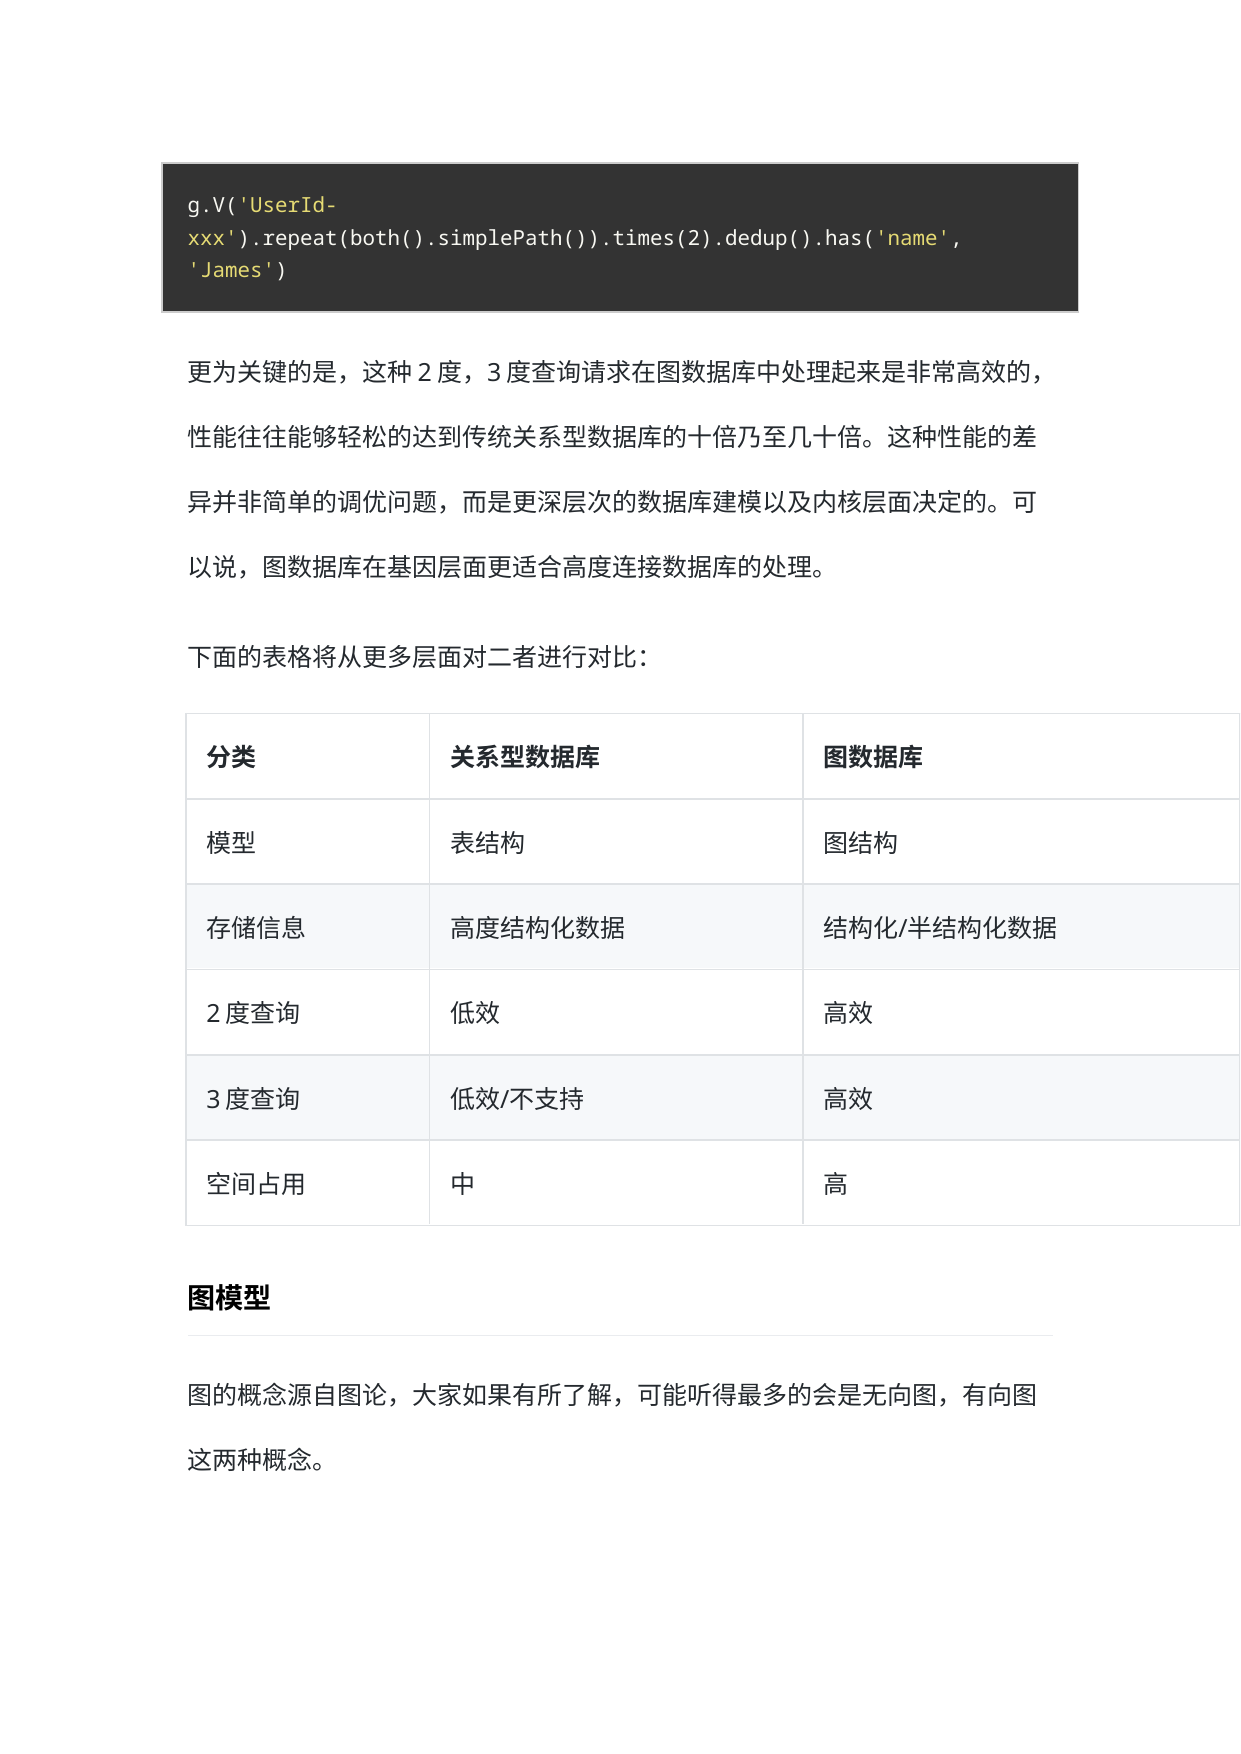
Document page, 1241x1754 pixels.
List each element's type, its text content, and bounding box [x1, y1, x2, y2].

table_cell 模型 [187, 800, 429, 883]
table_header 关系型数据库 [430, 714, 802, 798]
table_cell 存储信息 [187, 885, 429, 968]
table_cell 高效 [804, 1056, 1239, 1139]
table_cell 高效 [804, 970, 1239, 1054]
subtitle 图模型 [187, 1263, 1053, 1336]
table_cell 低效/不支持 [430, 1056, 802, 1139]
table_cell 2度查询 [187, 970, 429, 1054]
table_cell 图结构 [804, 800, 1239, 883]
text 下面的表格将从更多层面对二者进行对比： [187, 623, 1053, 688]
table_header 分类 [187, 714, 429, 798]
table_cell 低效 [430, 970, 802, 1054]
table_cell 高 [804, 1141, 1239, 1224]
table_header 图数据库 [804, 714, 1239, 798]
table_cell 结构化/半结构化数据 [804, 885, 1239, 968]
text g.V('UserId-xxx').repeat(both().simplePath()).times(2).dedup().has('name', 'James') [163, 164, 1078, 311]
table_cell 高度结构化数据 [430, 885, 802, 968]
table_cell 中 [430, 1141, 802, 1224]
table_cell 3度查询 [187, 1056, 429, 1139]
text 图的概念源自图论，大家如果有所了解，可能听得最多的会是无向图，有向图这两种概念。 [187, 1361, 1053, 1491]
text 更为关键的是，这种2度，3度查询请求在图数据库中处理起来是非常高效的，性能往往能够轻松的达到传统关系型数据库的十倍乃至几十倍。这种性能的差异并非简单的调优问题，而是更深层次的数据库建模以及内核层面决定的。可以说，图数据库在基因层面更适合高度连接数据库的处理。 [187, 338, 1053, 598]
table_cell 空间占用 [187, 1141, 429, 1224]
table_cell 表结构 [430, 800, 802, 883]
